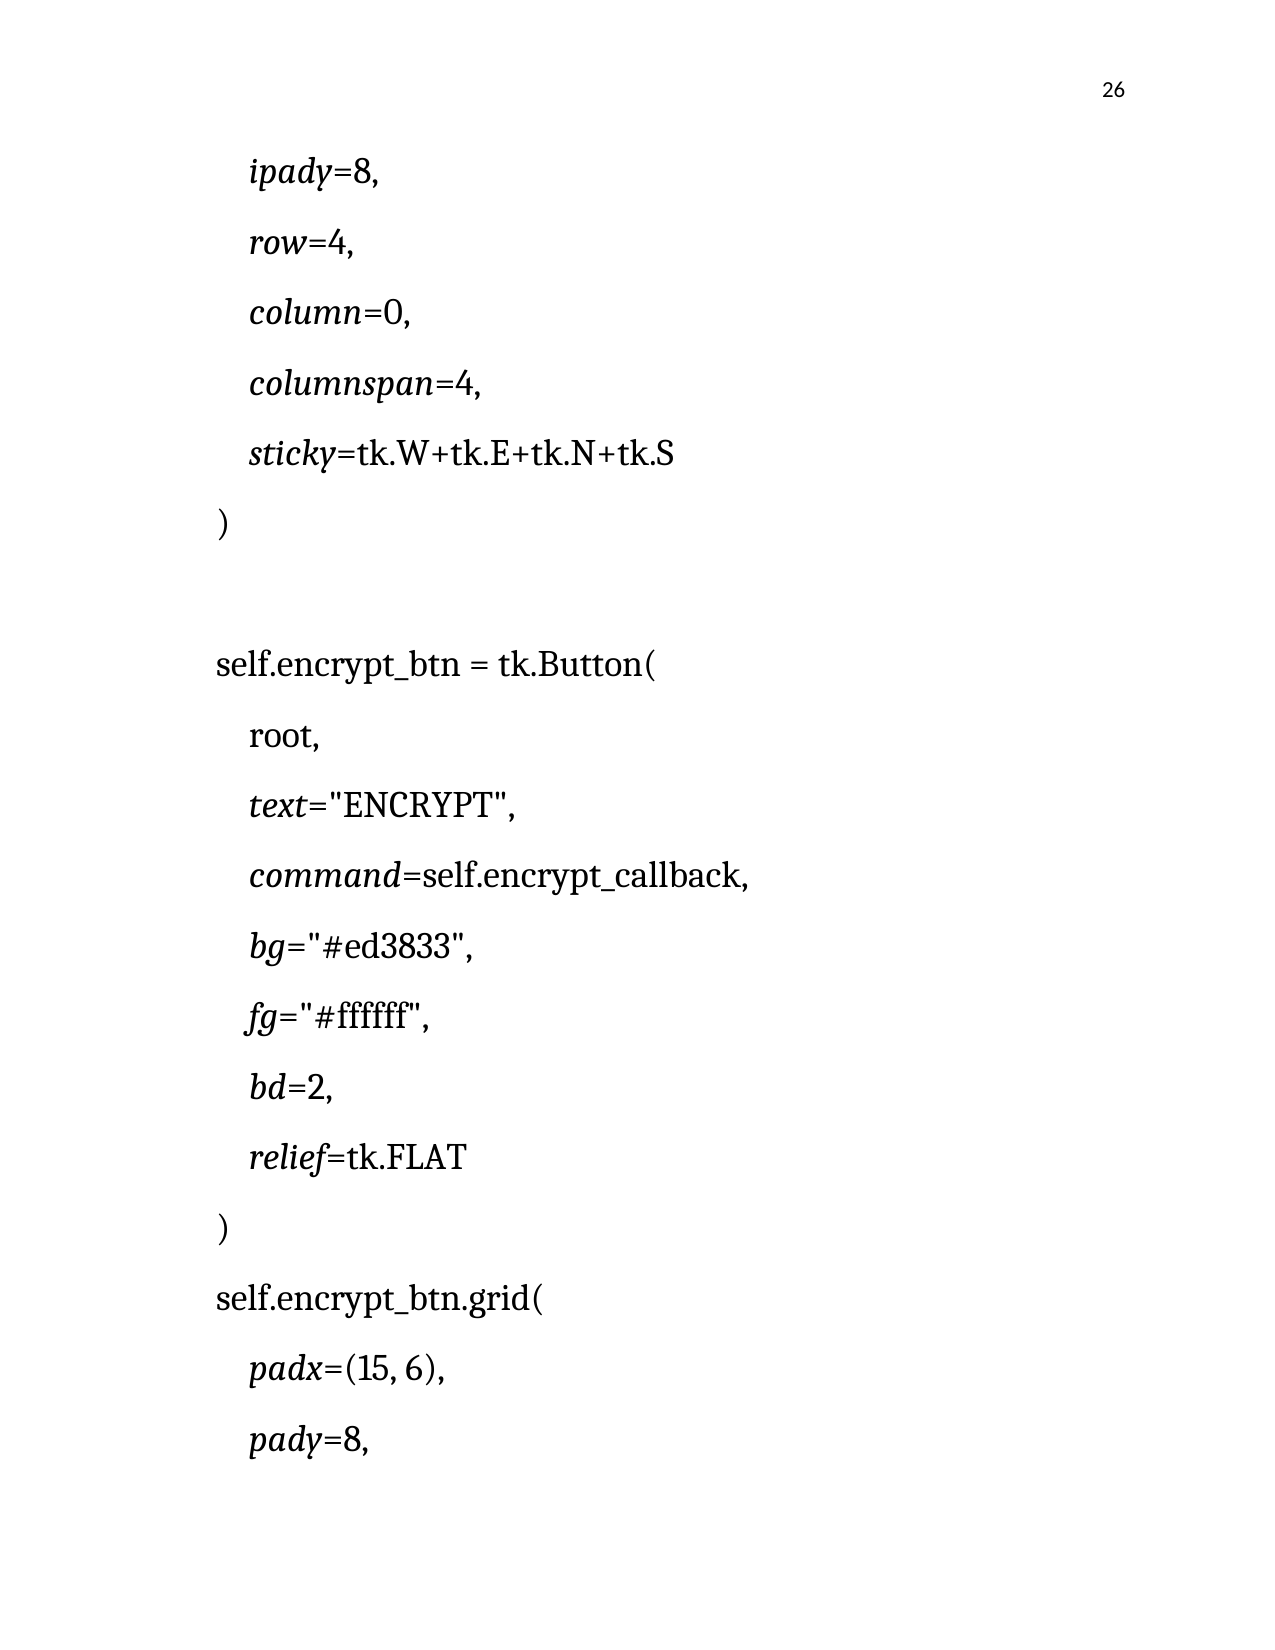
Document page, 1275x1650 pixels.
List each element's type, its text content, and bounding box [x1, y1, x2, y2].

text bg="#ed3833", [150, 924, 1125, 968]
text ipady=8, [150, 150, 1125, 193]
text fg="#ffffff", [150, 995, 1125, 1038]
text sticky=tk.W+tk.E+tk.N+tk.S [150, 432, 1125, 475]
text columnspan=4, [150, 361, 1125, 404]
text column=0, [150, 291, 1125, 334]
text padx=(15, 6), [150, 1347, 1125, 1390]
text root, [150, 713, 1125, 756]
text self.encrypt_btn.grid( [150, 1277, 1125, 1320]
text command=self.encrypt_callback, [150, 854, 1125, 897]
text ) [150, 502, 1125, 545]
text text="ENCRYPT", [150, 784, 1125, 827]
text self.encrypt_btn = tk.Button( [150, 643, 1125, 686]
text ) [150, 1206, 1125, 1249]
text bd=2, [150, 1065, 1125, 1108]
text relief=tk.FLAT [150, 1136, 1125, 1179]
text pady=8, [150, 1417, 1125, 1461]
text row=4, [150, 220, 1125, 263]
